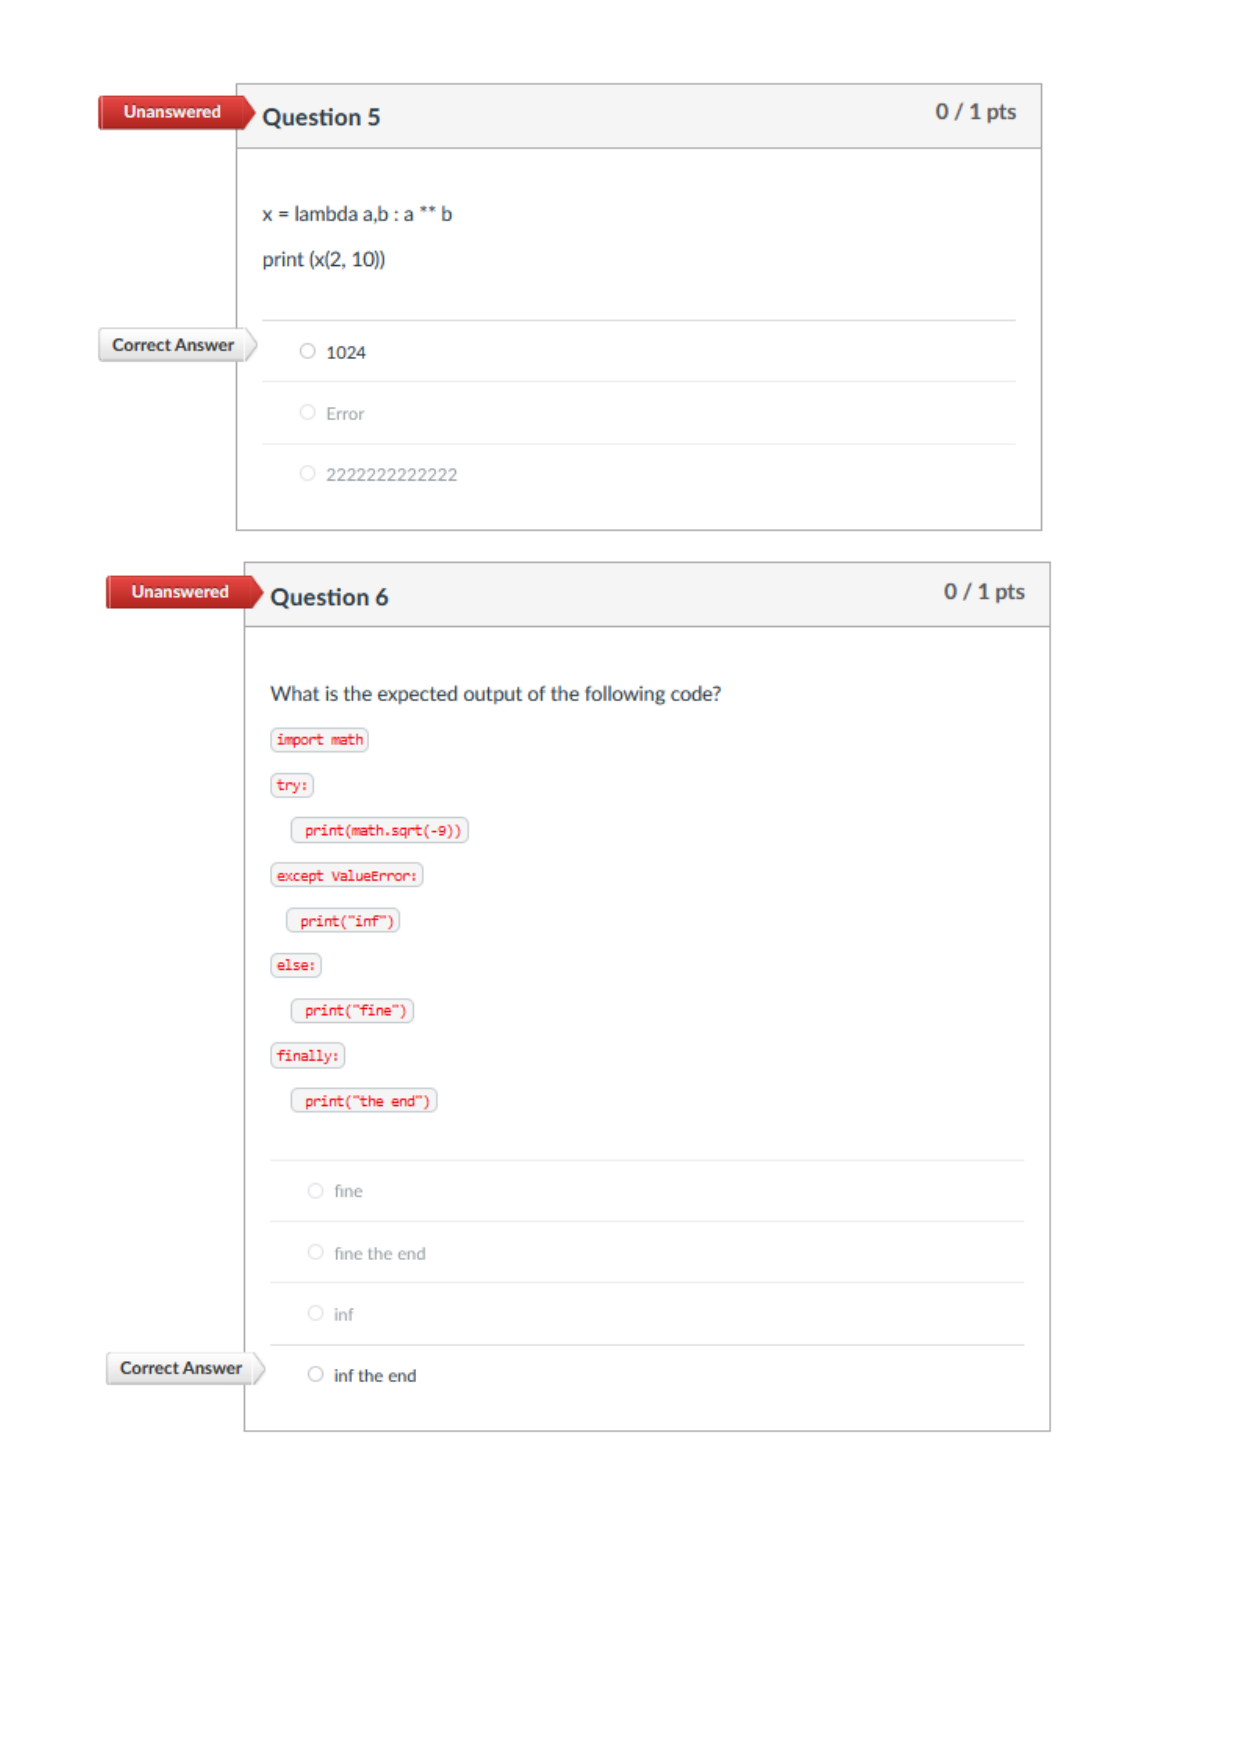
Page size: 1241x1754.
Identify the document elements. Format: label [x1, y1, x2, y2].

picture [75, 554, 1058, 1440]
picture [75, 75, 1052, 536]
